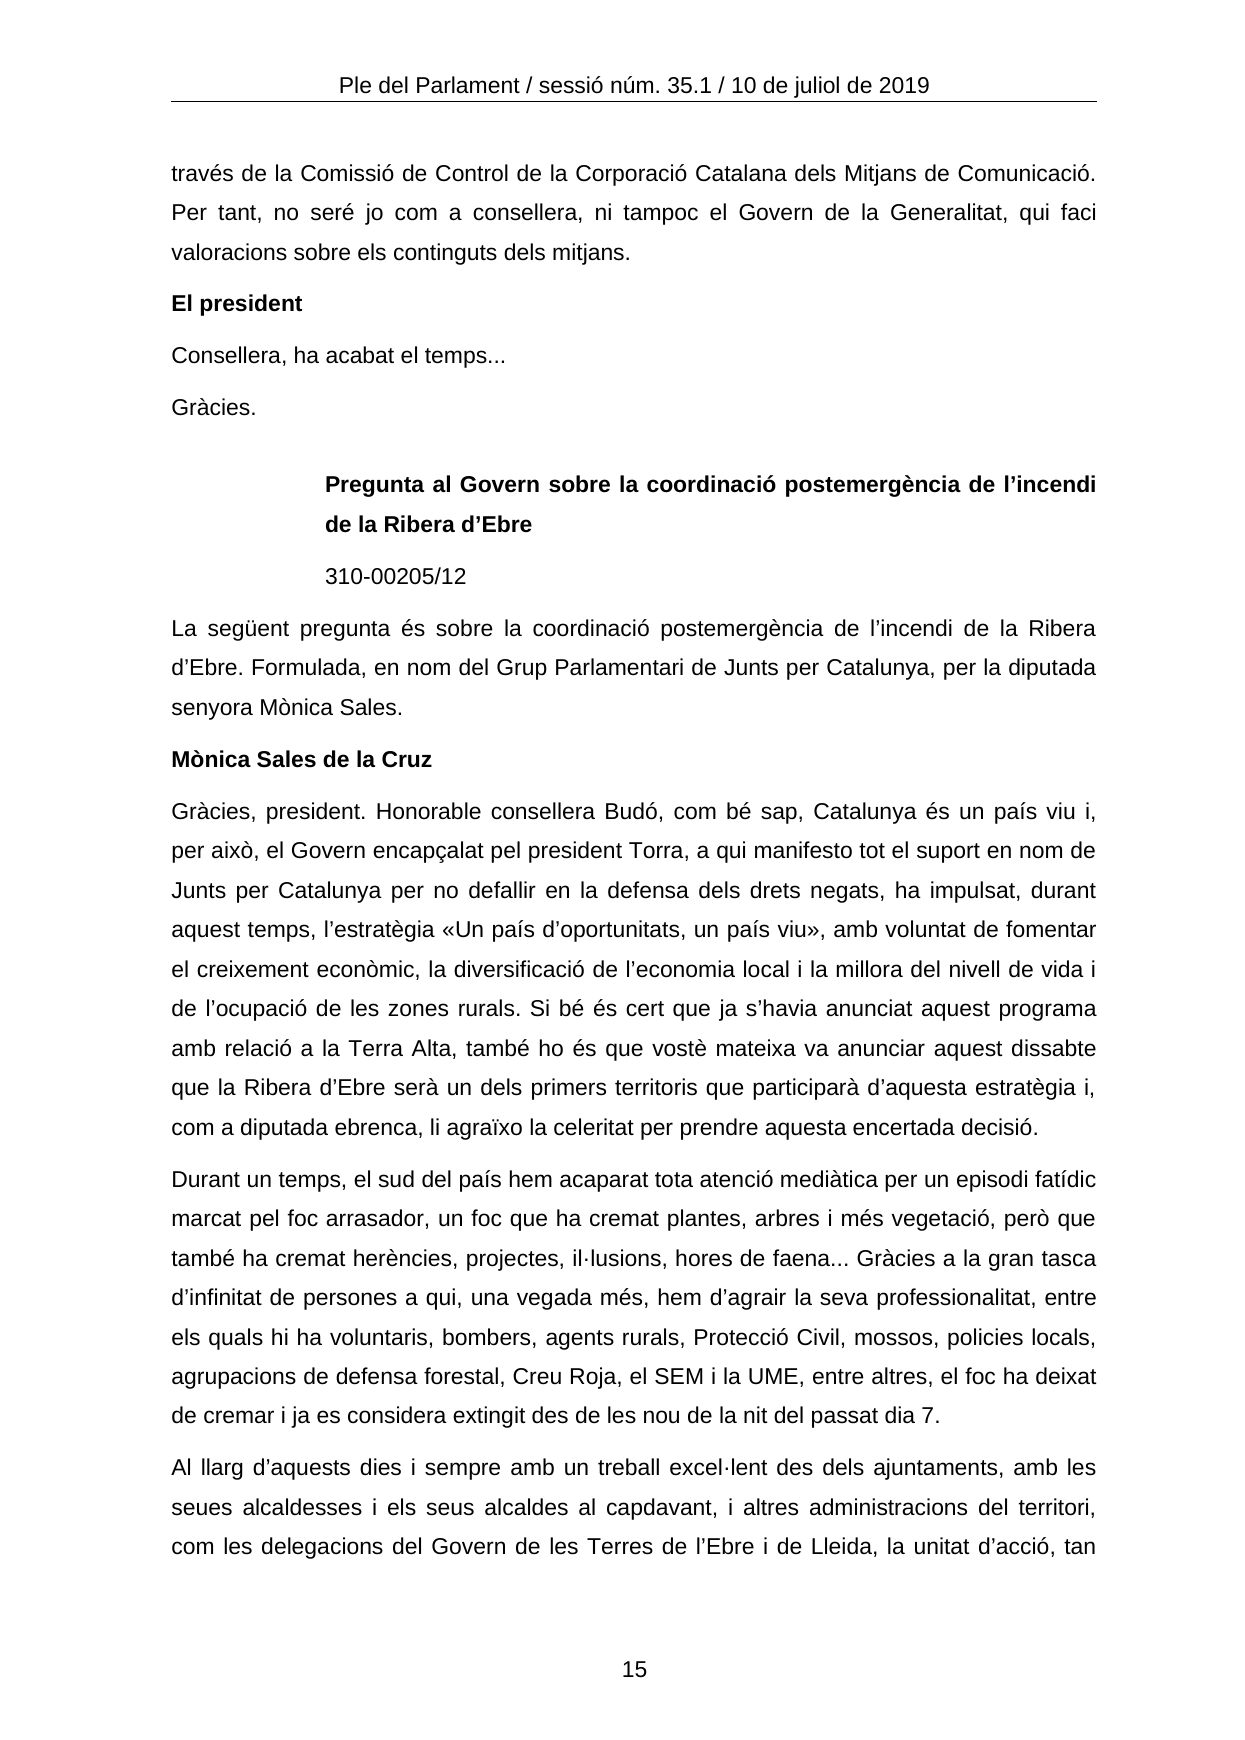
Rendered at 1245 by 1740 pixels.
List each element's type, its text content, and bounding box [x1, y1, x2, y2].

text Mònica Sales de la Cruz [171, 746, 1097, 772]
text Gràcies. [171, 394, 1097, 421]
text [171, 159, 1097, 265]
text 310-00205/12 [325, 563, 1097, 589]
text Durant un temps, el sud del país hem acaparat tota atenció mediàtica per un episodi fatídic marcat pel foc arrasador, un foc que ha cremat plantes, arbres i més vegetació, però que també ha cremat herències, projectes, il·lusions, hores de faena... Gràcies a la gran tasca d’infinitat de persones a qui, una vegada més, hem d’agrair la seva professionalitat, entre els quals hi ha voluntaris, bombers, agents rurals, Protecció Civil, mossos, policies locals, agrupacions de defensa forestal, Creu Roja, el SEM i la UME, entre altres, el foc ha deixat de cremar i ja es considera extingit des de les nou de la nit del passat dia 7. [171, 1166, 1097, 1429]
text El president [171, 290, 1097, 317]
text Consellera, ha acabat el temps... [171, 342, 1097, 369]
text Pregunta al Govern sobre la coordinació postemergència de l’incendi de la Ribera d’Ebre [325, 471, 1097, 537]
text La següent pregunta és sobre la coordinació postemergència de l’incendi de la Ribera d’Ebre. Formulada, en nom del Grup Parlamentari de Junts per Catalunya, per la diputada senyora Mònica Sales. [171, 615, 1097, 720]
text Gràcies, president. Honorable consellera Budó, com bé sap, Catalunya és un país viu i, per això, el Govern encapçalat pel president Torra, a qui manifesto tot el suport en nom de Junts per Catalunya per no defallir en la defensa dels drets negats, ha impulsat, durant aquest temps, l’estratègia «Un país d’oportunitats, un país viu», amb voluntat de fomentar el creixement econòmic, la diversificació de l’economia local i la millora del nivell de vida i de l’ocupació de les zones rurals. Si bé és cert que ja s’havia anunciat aquest programa amb relació a la Terra Alta, també ho és que vostè mateixa va anunciar aquest dissabte que la Ribera d’Ebre serà un dels primers territoris que participarà d’aquesta estratègia i, com a diputada ebrenca, li agraïxo la celeritat per prendre aquesta encertada decisió. [171, 798, 1097, 1140]
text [171, 1454, 1097, 1560]
